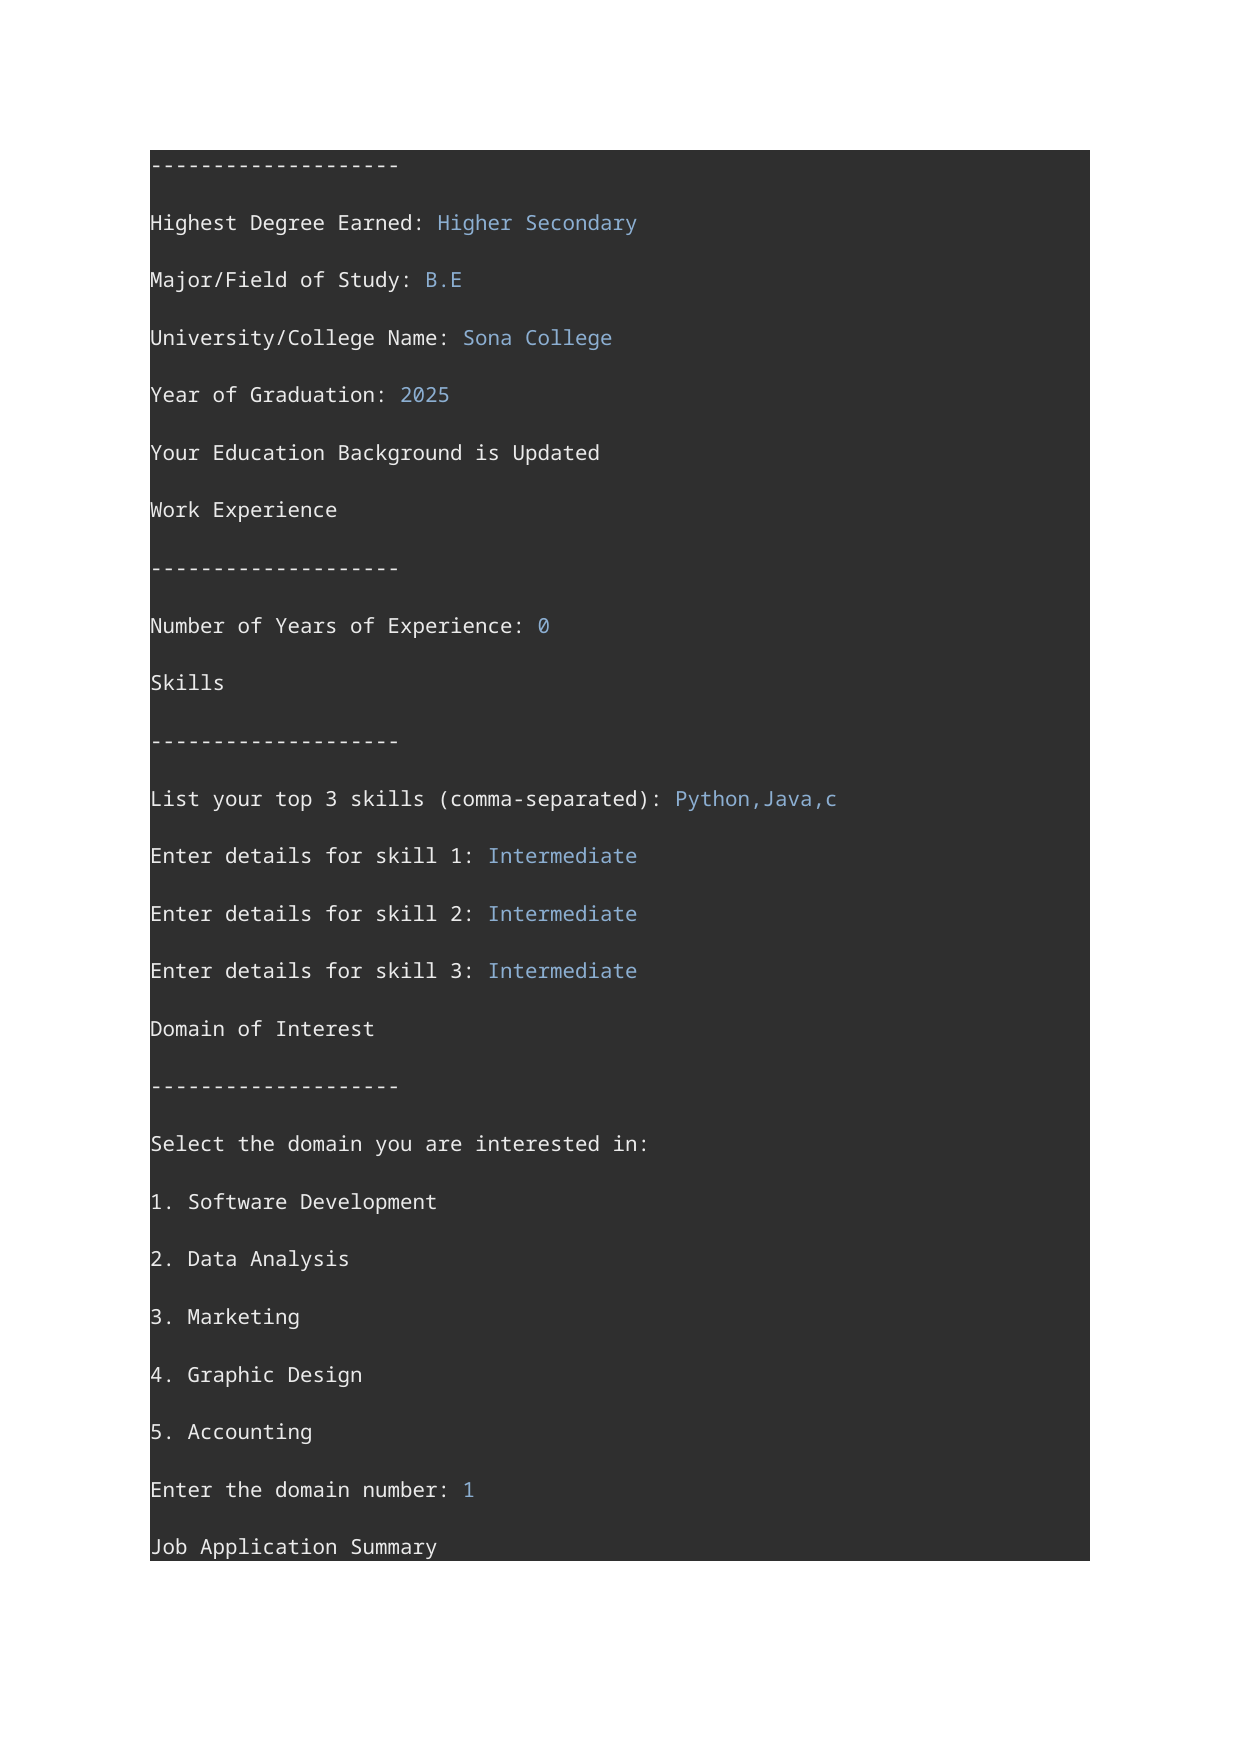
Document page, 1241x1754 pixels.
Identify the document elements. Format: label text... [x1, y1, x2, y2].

text Skills [150, 668, 1090, 697]
text -------------------- [150, 553, 1090, 582]
text Your Education Background is Updated [150, 438, 1090, 466]
text Highest Degree Earned: Higher Secondary [150, 208, 1090, 236]
text 2. Data Analysis [150, 1244, 1090, 1273]
text Number of Years of Experience: 0 [150, 611, 1090, 639]
text 4. Graphic Design [150, 1360, 1090, 1388]
text Enter details for skill 2: Intermediate [150, 899, 1090, 927]
text Work Experience [150, 496, 1090, 524]
text 5. Accounting [150, 1417, 1090, 1446]
text Domain of Interest [150, 1014, 1090, 1042]
text -------------------- [150, 150, 1090, 178]
text -------------------- [150, 1072, 1090, 1100]
text List your top 3 skills (comma-separated): Python,Java,c [150, 784, 1090, 812]
text Year of Graduation: 2025 [150, 380, 1090, 409]
text -------------------- [150, 726, 1090, 754]
text University/College Name: Sona College [150, 323, 1090, 351]
text Select the domain you are interested in: [150, 1129, 1090, 1158]
text Job Application Summary [150, 1532, 1090, 1561]
text Enter details for skill 1: Intermediate [150, 841, 1090, 870]
text 1. Software Development [150, 1187, 1090, 1215]
text 3. Marketing [150, 1302, 1090, 1331]
text Enter details for skill 3: Intermediate [150, 956, 1090, 985]
text Enter the domain number: 1 [150, 1475, 1090, 1503]
text Major/Field of Study: B.E [150, 265, 1090, 294]
